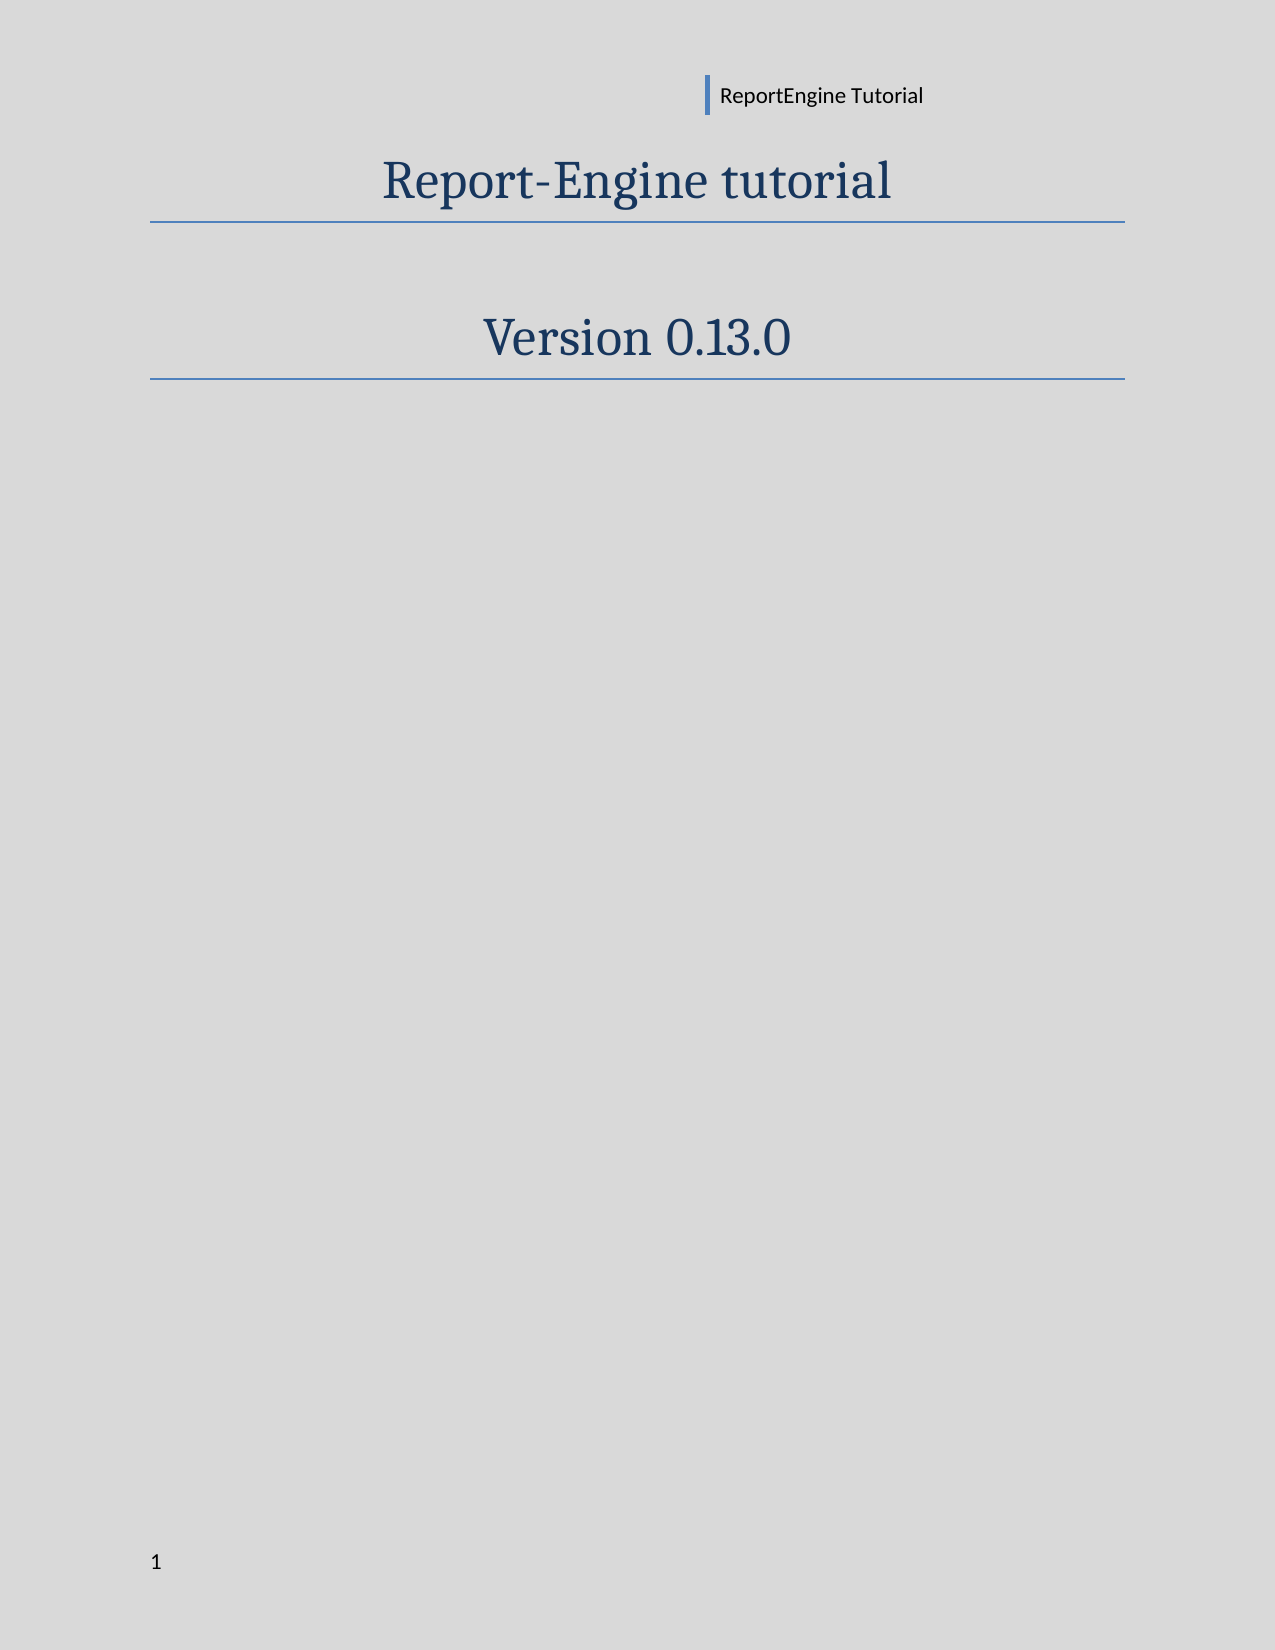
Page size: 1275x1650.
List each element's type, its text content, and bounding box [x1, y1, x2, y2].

title Version [150, 307, 1125, 378]
title Report-Engine tutorial [150, 150, 1125, 221]
